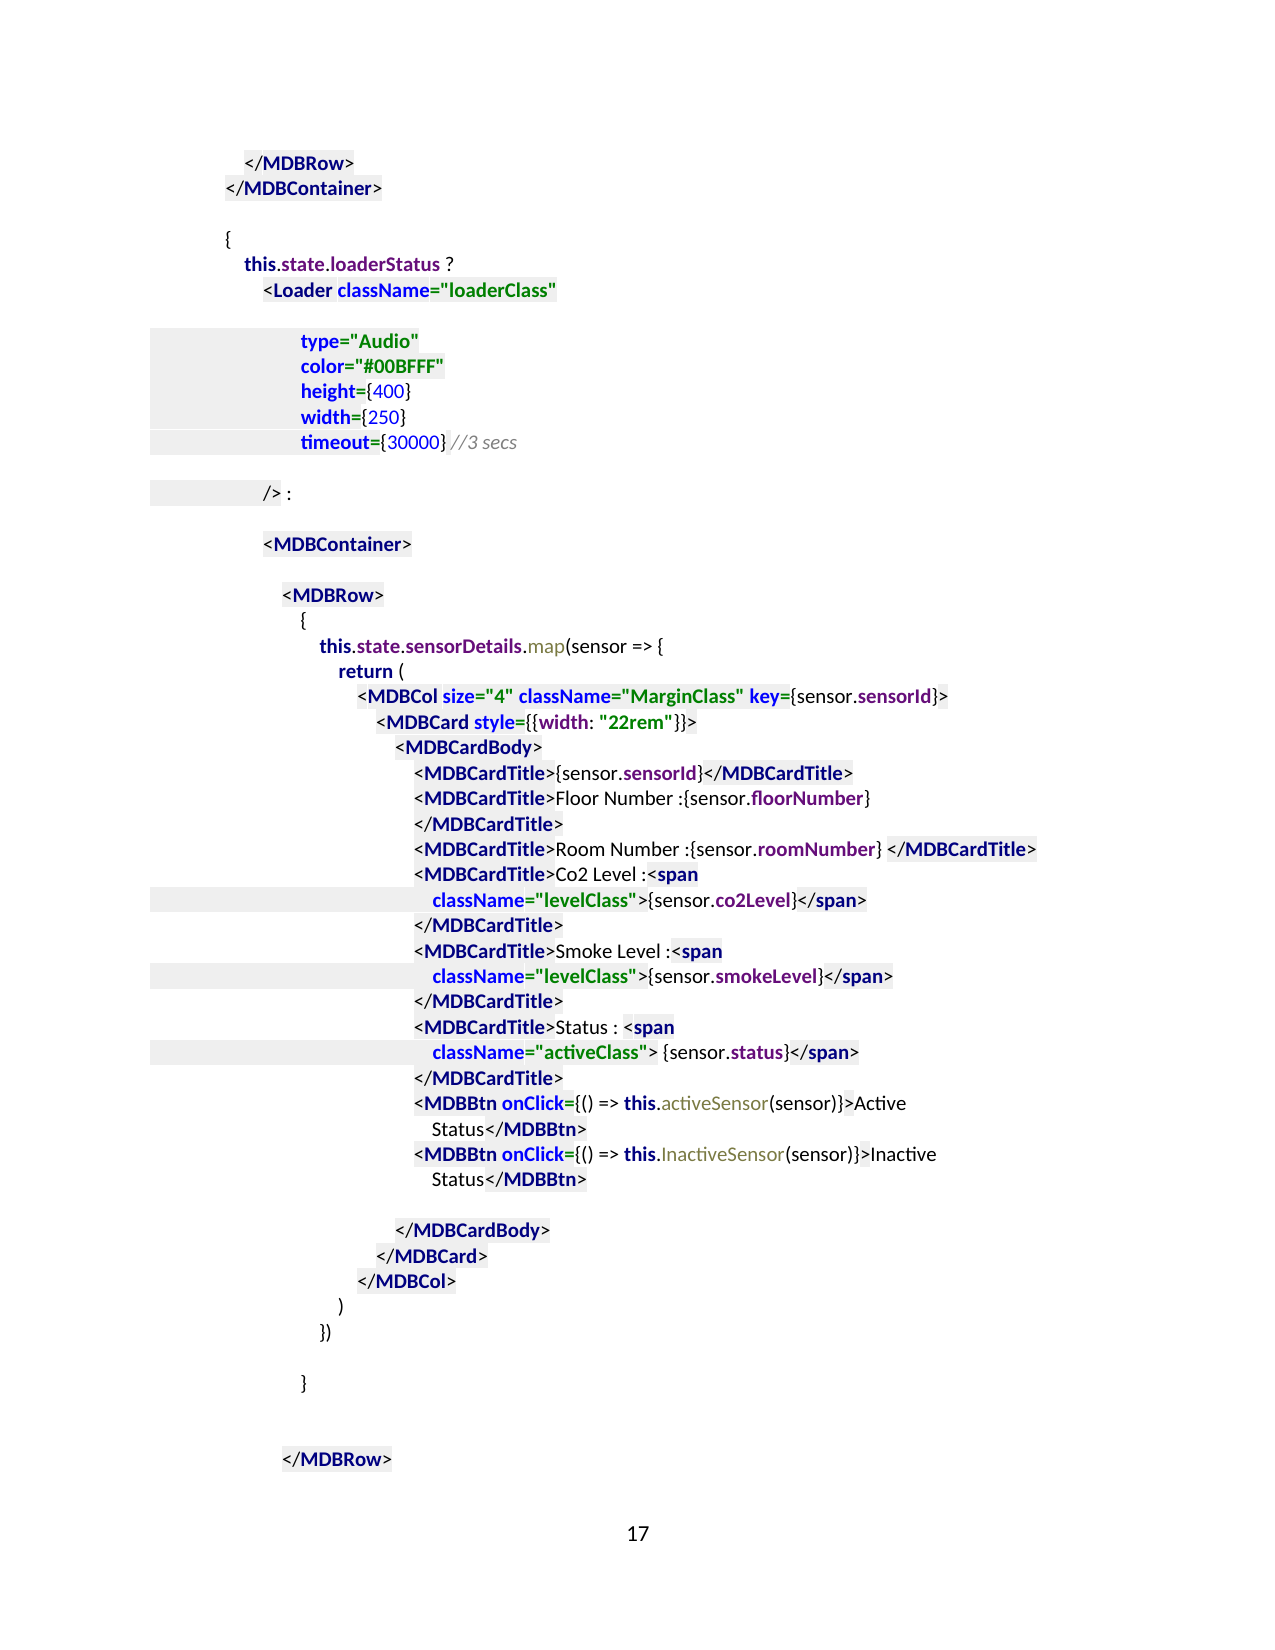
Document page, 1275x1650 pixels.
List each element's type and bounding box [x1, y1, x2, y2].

text [150, 150, 1125, 1497]
